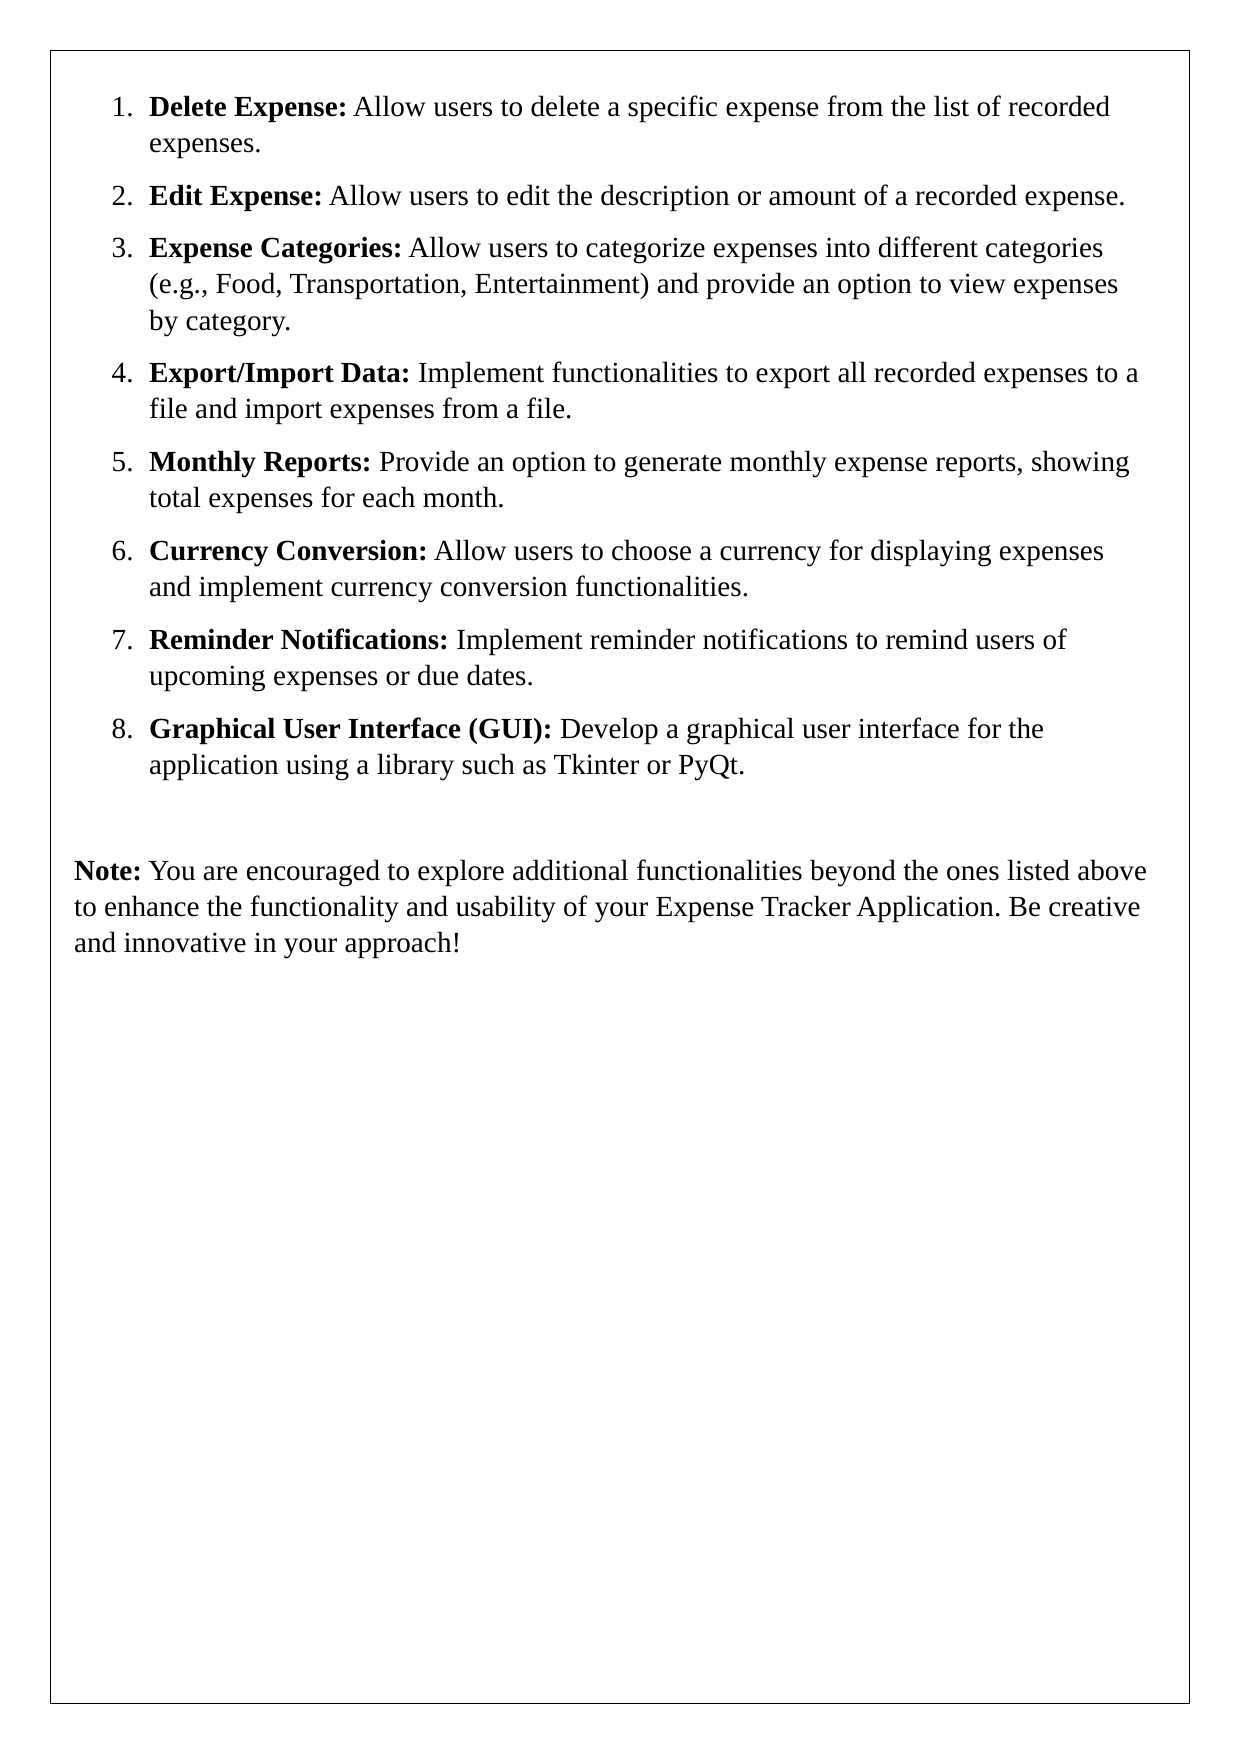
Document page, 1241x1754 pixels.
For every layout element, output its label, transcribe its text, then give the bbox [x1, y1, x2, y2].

text Note: You are encouraged to explore additional functionalities beyond the ones listed above to enhance the functionality and usability of your Expense Tracker Application. Be creative and innovative in your approach! [74, 853, 1152, 959]
list Graphical User Interface (GUI): Develop a graphical user interface for the application using a library such as Tkinter or PyQt. [111, 711, 1152, 781]
list Reminder Notifications: Implement reminder notifications to remind users of upcoming expenses or due dates. [111, 622, 1152, 692]
list Delete Expense: Allow users to delete a specific expense from the list of recorded expenses. [111, 89, 1152, 158]
list Currency Conversion: Allow users to choose a currency for displaying expenses and implement currency conversion functionalities. [111, 533, 1152, 603]
list Monthly Reports: Provide an option to generate monthly expense reports, showing total expenses for each month. [111, 444, 1152, 514]
list Edit Expense: Allow users to edit the description or amount of a recorded expense. [111, 178, 1152, 211]
list Expense Categories: Allow users to categorize expenses into different categories (e.g., Food, Transportation, Entertainment) and provide an option to view expenses by category. [111, 230, 1152, 336]
list Export/Import Data: Implement functionalities to export all recorded expenses to a file and import expenses from a file. [111, 356, 1152, 425]
